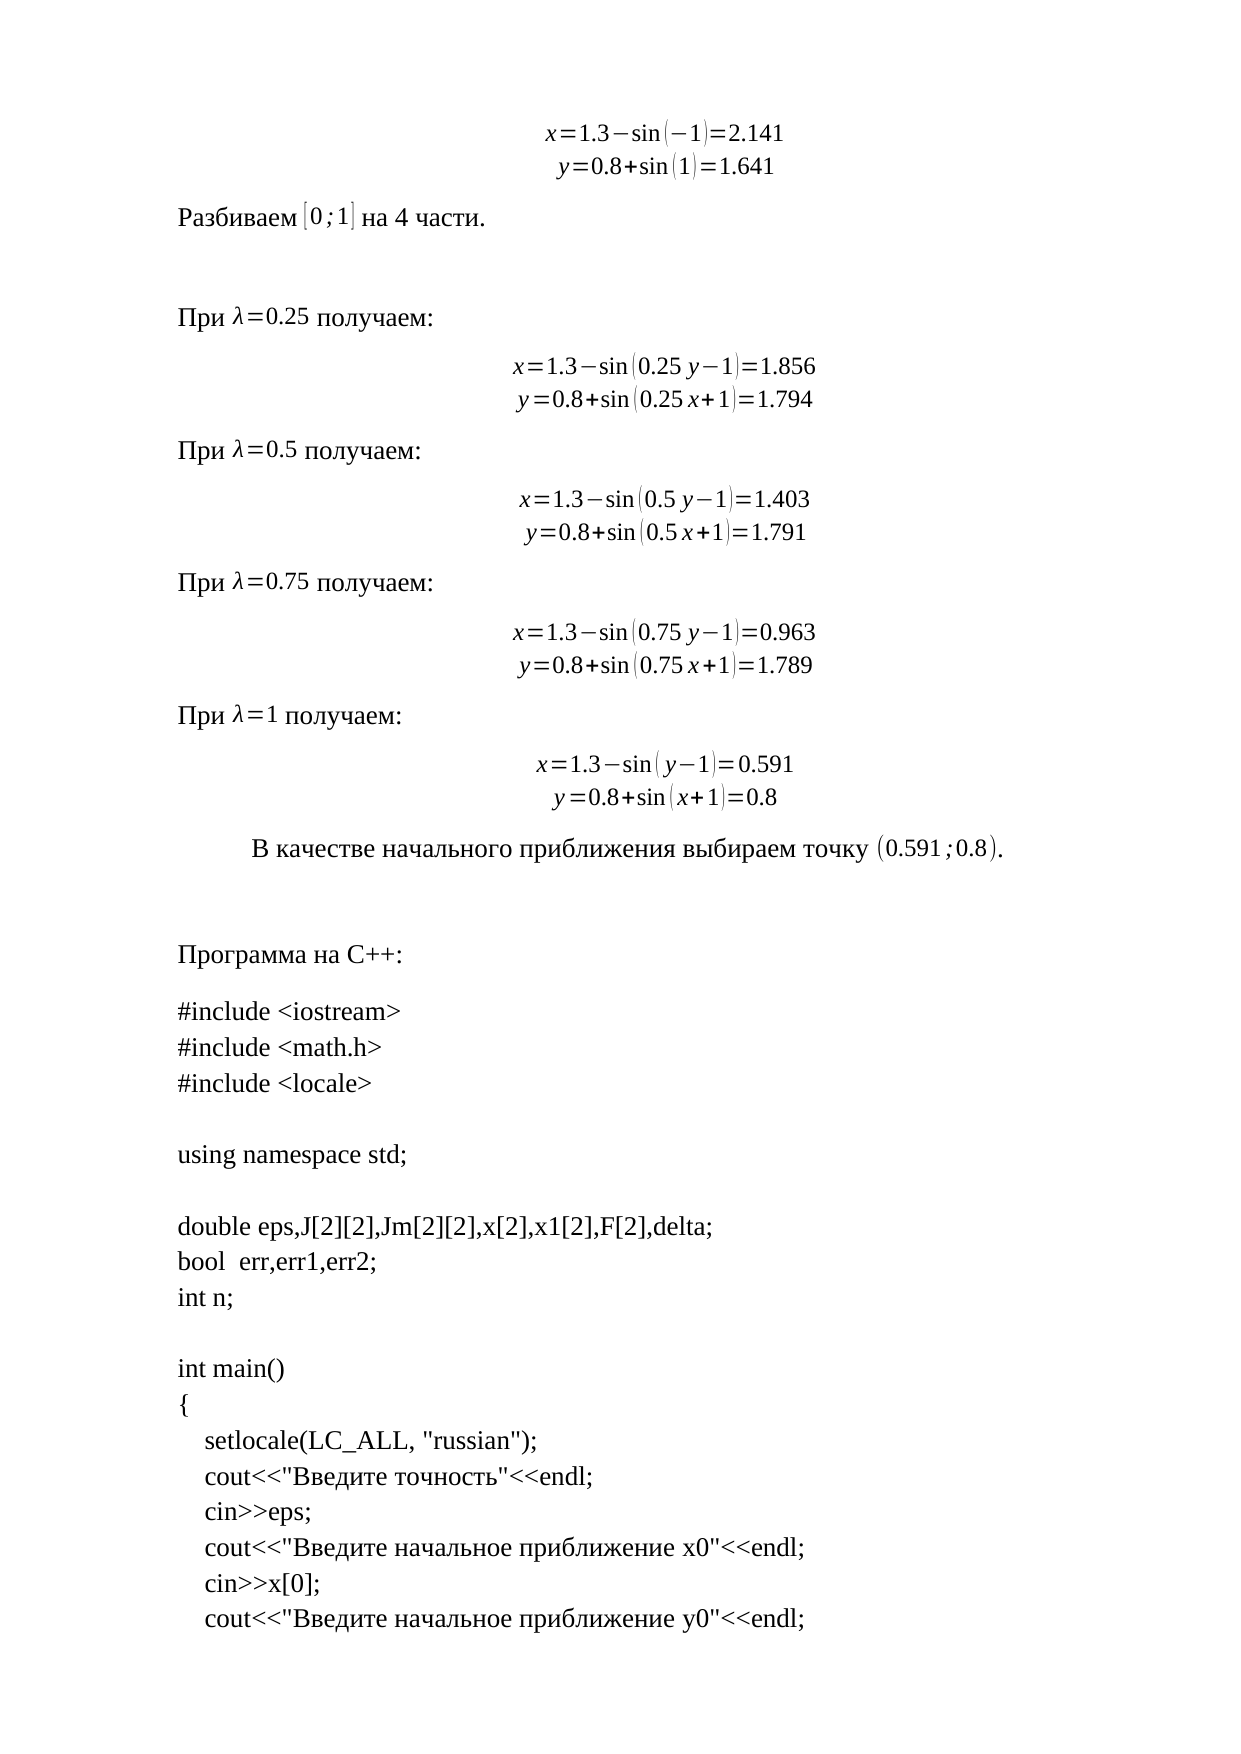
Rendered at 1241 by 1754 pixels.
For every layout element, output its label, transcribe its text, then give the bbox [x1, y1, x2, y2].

text int main() [177, 1352, 1152, 1384]
text using namespace std; [177, 1138, 1152, 1169]
text При получаем: [177, 566, 1152, 598]
text #include <iostream> [177, 995, 1152, 1026]
text cout<<"Введите начальное приближение y0"<<endl; [177, 1603, 1152, 1634]
text int n; [177, 1281, 1152, 1312]
text cin>>x[0]; [177, 1567, 1152, 1598]
text В качестве начального приближения выбираем точку . [177, 832, 1152, 863]
text setlocale(LC_ALL, "russian"); [177, 1424, 1152, 1455]
text При получаем: [177, 434, 1152, 465]
text { [177, 1388, 1152, 1419]
text При получаем: [177, 699, 1152, 730]
text cout<<"Введите точность"<<endl; [177, 1460, 1152, 1491]
text bool err,err1,err2; [177, 1245, 1152, 1276]
text Разбиваем на 4 части. [177, 201, 1152, 232]
text #include <math.h> [177, 1031, 1152, 1062]
text #include <locale> [177, 1067, 1152, 1098]
text При получаем: [177, 301, 1152, 332]
text cin>>eps; [177, 1495, 1152, 1527]
text double eps,J[2][2],Jm[2][2],x[2],x1[2],F[2],delta; [177, 1209, 1152, 1241]
text Программа на С++: [177, 939, 1152, 970]
text cout<<"Введите начальное приближение x0"<<endl; [177, 1531, 1152, 1562]
